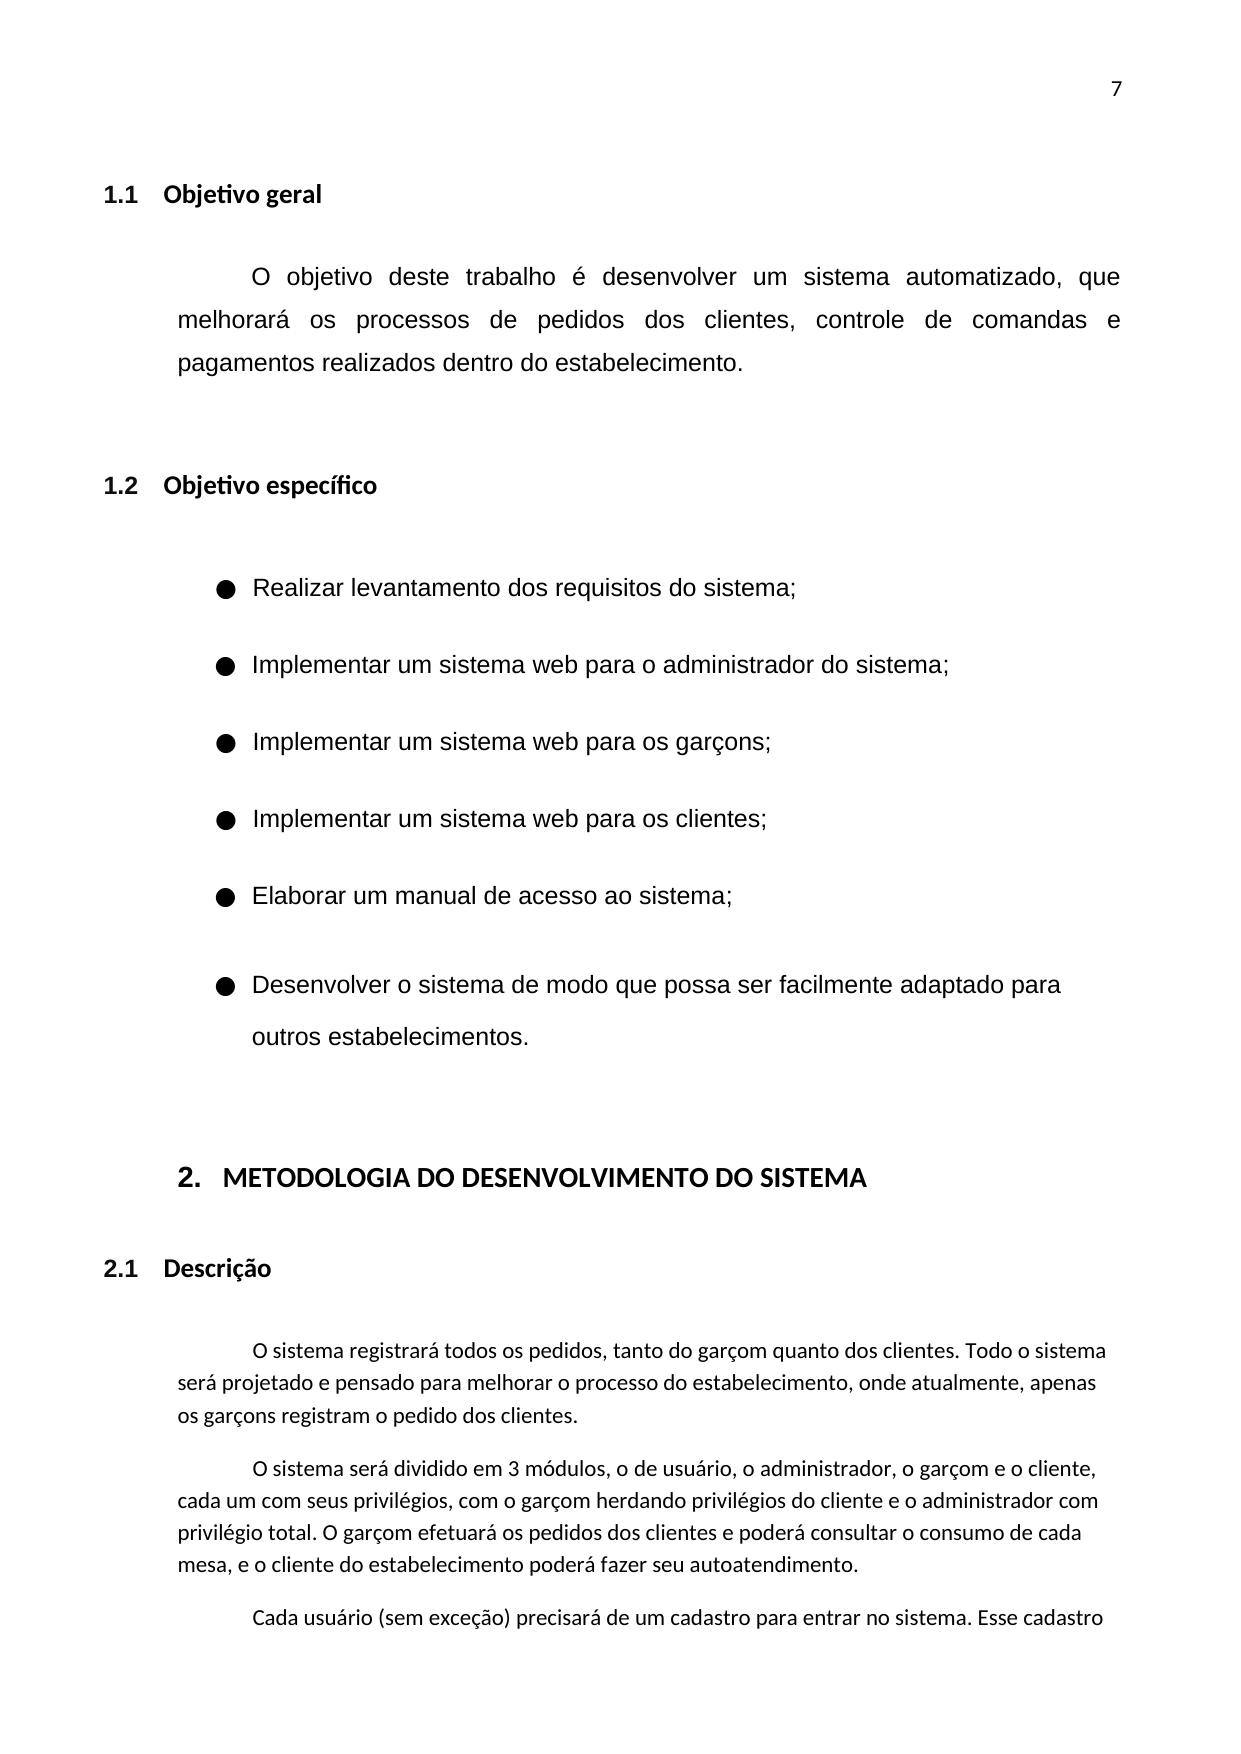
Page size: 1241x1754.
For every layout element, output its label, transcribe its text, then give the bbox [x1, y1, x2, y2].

text O sistema registrará todos os pedidos, tanto do garçom quanto dos clientes. Todo o sistema será projetado e pensado para melhorar o processo do estabelecimento, onde atualmente, apenas os garçons registram o pedido dos clientes. [177, 1336, 1122, 1429]
list Elaborar um manual de acesso ao sistema; [214, 867, 1122, 918]
list Realizar levantamento dos requisitos do sistema; [215, 559, 1122, 611]
list Implementar um sistema web para os clientes; [215, 790, 1122, 841]
list Implementar um sistema web para o administrador do sistema; [214, 636, 1122, 688]
list METODOLOGIA DO DESENVOLVIMENTO DO SISTEMA [177, 1159, 1122, 1194]
list Objetivo específico [103, 468, 1122, 501]
list Implementar um sistema web para os garçons; [215, 713, 1122, 764]
list Objetivo geral [103, 177, 1122, 210]
text O objetivo deste trabalho é desenvolver um sistema automatizado, que melhorará os processos de pedidos dos clientes, controle de comandas e pagamentos realizados dentro do estabelecimento. [177, 262, 1122, 377]
list Desenvolver o sistema de modo que possa ser facilmente adaptado para outros estabelecimentos. [214, 956, 1122, 1051]
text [177, 1603, 1122, 1631]
text O sistema será dividido em 3 módulos, o de usuário, o administrador, o garçom e o cliente, cada um com seus privilégios, com o garçom herdando privilégios do cliente e o administrador com privilégio total. O garçom efetuará os pedidos dos clientes e poderá consultar o consumo de cada mesa, e o cliente do estabelecimento poderá fazer seu autoatendimento. [177, 1454, 1122, 1578]
list Descrição [103, 1251, 1122, 1284]
